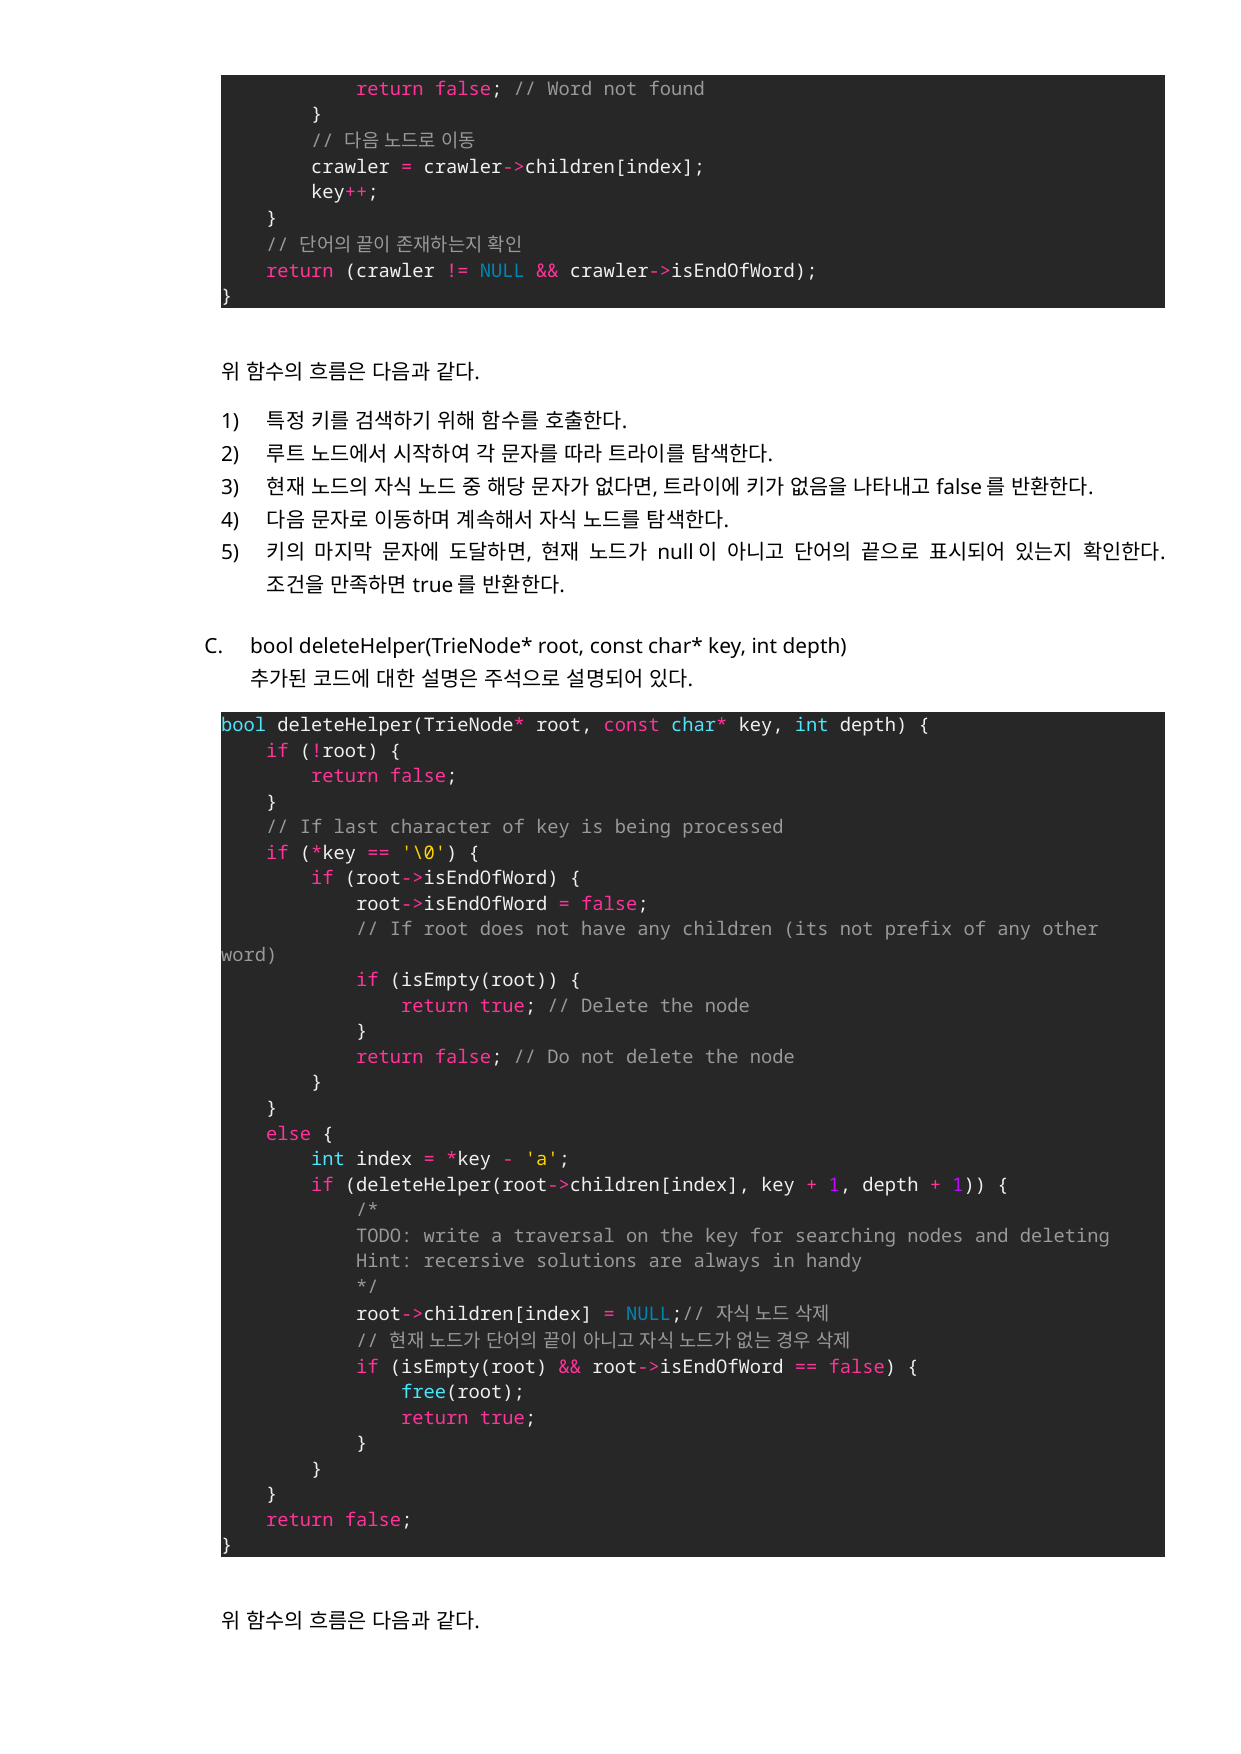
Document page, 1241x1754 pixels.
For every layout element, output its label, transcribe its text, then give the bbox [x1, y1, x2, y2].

list bool deleteHelper(TrieNode* root, const char* key, int depth) [204, 632, 1165, 660]
list 키의 마지막 문자에 도달하면, 현재 노드가 null이 아니고 단어의 끝으로 표시되어 있는지 확인한다. 조건을 만족하면 true를 반환한다. [221, 536, 1165, 598]
text if (root->isEndOfWord) { [221, 865, 1165, 890]
text } [221, 282, 1165, 308]
text // 다음 노드로 이동 [221, 126, 1165, 153]
text bool deleteHelper(TrieNode* root, const char* key, int depth) { [221, 712, 1165, 737]
text root->children[index] = NULL;// 자식 노드 삭제 [221, 1298, 1165, 1326]
list 현재 노드의 자식 노드 중 해당 문자가 없다면, 트라이에 키가 없음을 나타내고 false를 반환한다. [221, 470, 1165, 500]
text return true; // Delete the node [221, 992, 1165, 1018]
text return false; [221, 1506, 1165, 1532]
text } [221, 1018, 1165, 1043]
text return false; // Do not delete the node [221, 1043, 1165, 1069]
text } [221, 1481, 1165, 1506]
text } [221, 1069, 1165, 1094]
text if (*key == '\0') { [221, 839, 1165, 865]
list 특정 키를 검색하기 위해 함수를 호출한다. [221, 405, 1165, 435]
text return (crawler != NULL && crawler->isEndOfWord); [221, 257, 1165, 282]
text } [221, 1455, 1165, 1481]
list 다음 문자로 이동하며 계속해서 자식 노드를 탐색한다. [221, 503, 1165, 533]
list 루트 노드에서 시작하여 각 문자를 따라 트라이를 탐색한다. [221, 437, 1165, 468]
text */ [221, 1273, 1165, 1298]
text // 현재 노드가 단어의 끝이 아니고 자식 노드가 없는 경우 삭제 [221, 1326, 1165, 1353]
text } [221, 1094, 1165, 1120]
text int index = *key - 'a'; [221, 1145, 1165, 1171]
text // 단어의 끝이 존재하는지 확인 [221, 230, 1165, 257]
text // If root does not have any children (its not prefix of any other word) [221, 916, 1165, 967]
text TODO: write a traversal on the key for searching nodes and deleting [221, 1222, 1165, 1247]
text return false; // Word not found [221, 75, 1165, 101]
text if (!root) { [221, 737, 1165, 763]
list 추가된 코드에 대한 설명은 주석으로 설명되어 있다. [250, 662, 1165, 692]
text if (isEmpty(root)) { [221, 967, 1165, 992]
text if (deleteHelper(root->children[index], key + 1, depth + 1)) { [221, 1171, 1165, 1196]
text 위 함수의 흐름은 다음과 같다. [221, 1604, 1165, 1635]
text 위 함수의 흐름은 다음과 같다. [221, 355, 1165, 386]
text // If last character of key is being processed [221, 814, 1165, 839]
text root->isEndOfWord = false; [221, 890, 1165, 916]
text crawler = crawler->children[index]; [221, 153, 1165, 179]
text return false; [221, 763, 1165, 788]
text else { [221, 1120, 1165, 1145]
text /* [221, 1196, 1165, 1222]
text return true; [221, 1404, 1165, 1429]
text key++; [221, 179, 1165, 204]
text if (isEmpty(root) && root->isEndOfWord == false) { [221, 1353, 1165, 1378]
text } [221, 788, 1165, 814]
text } [221, 1429, 1165, 1455]
text free(root); [221, 1378, 1165, 1404]
text Hint: recersive solutions are always in handy [221, 1247, 1165, 1273]
text } [221, 101, 1165, 126]
text } [221, 204, 1165, 230]
text } [221, 1532, 1165, 1557]
